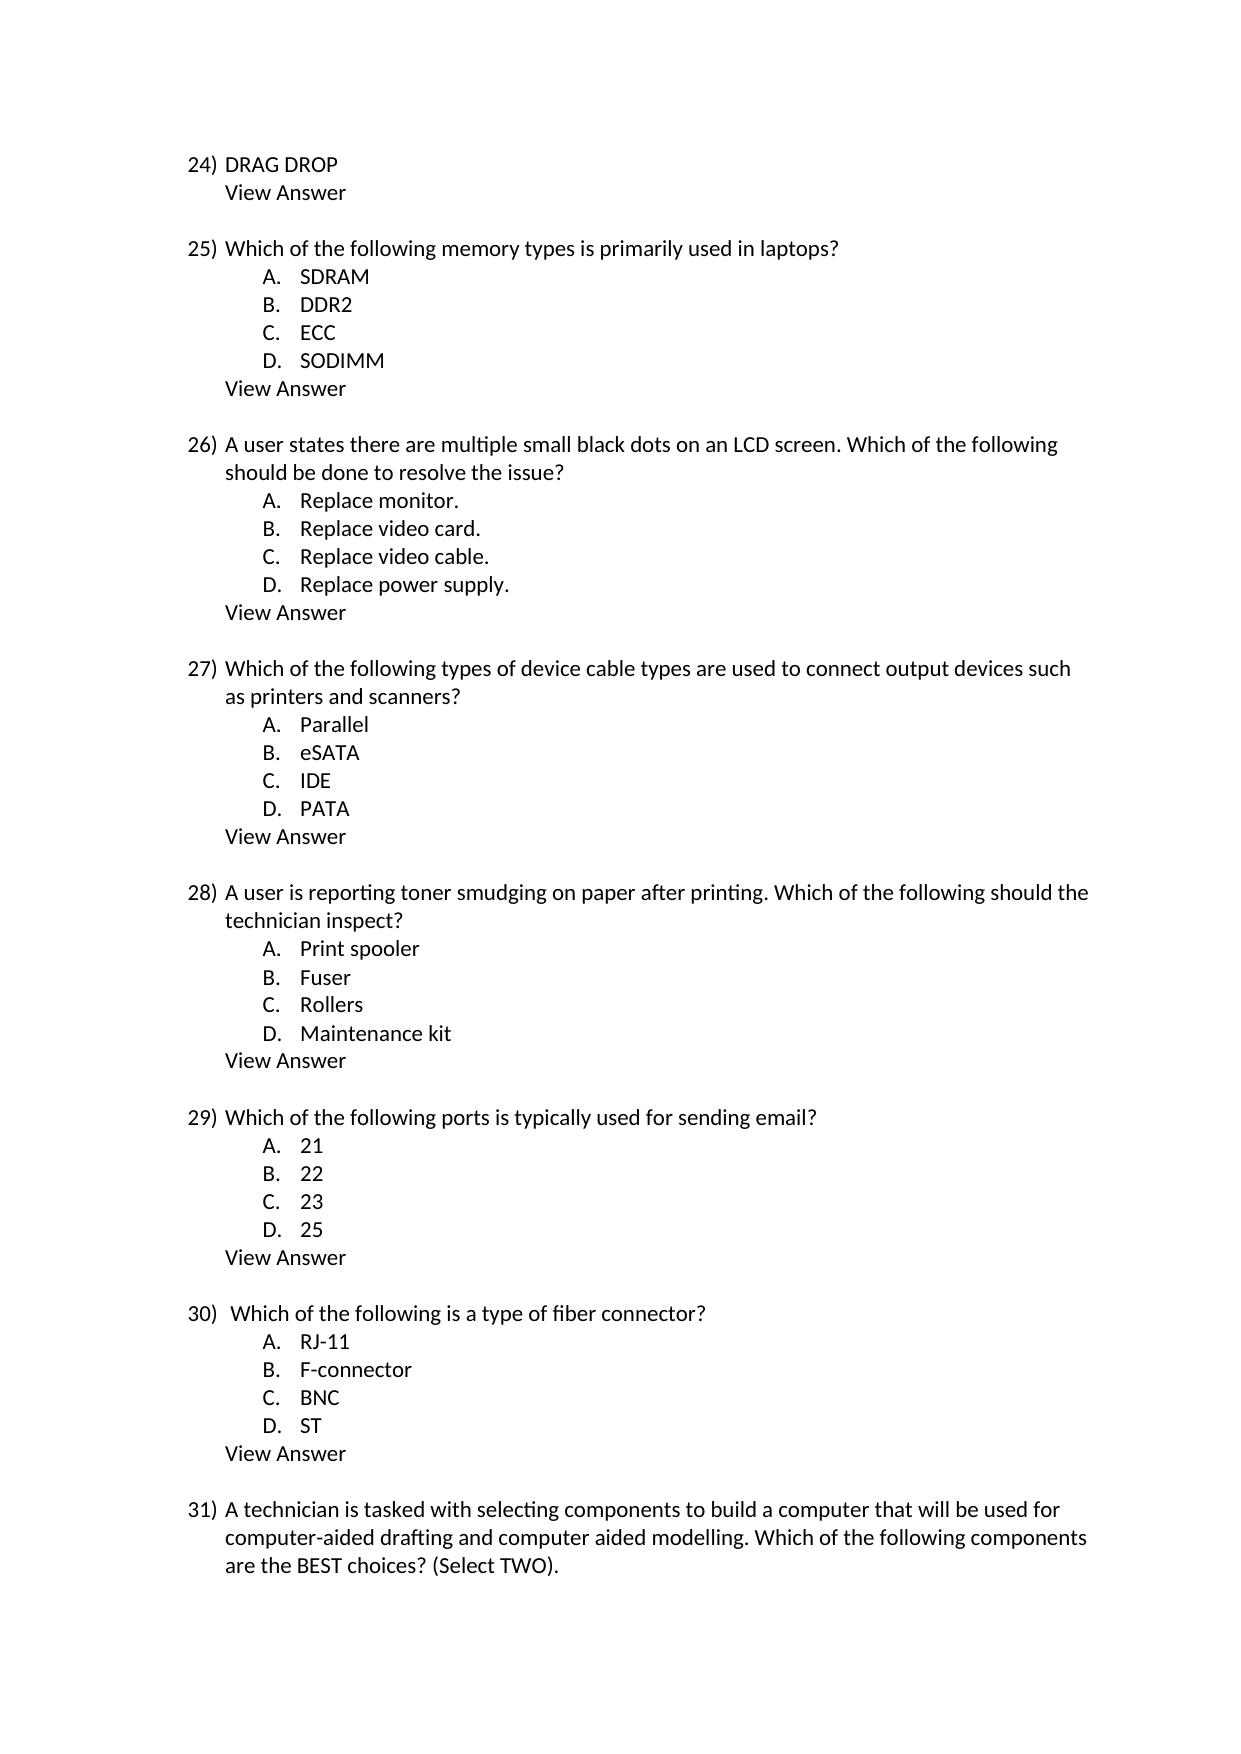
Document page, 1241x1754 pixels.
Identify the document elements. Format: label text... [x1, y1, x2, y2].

text View Answer [225, 1243, 1090, 1271]
text View Answer [225, 1047, 1090, 1075]
list 21 [262, 1131, 1090, 1159]
list SODIMM [262, 346, 1090, 374]
list Replace video cable. [262, 542, 1090, 570]
list Which of the following types of device cable types are used to connect output devices such as printers and scanners? [187, 654, 1090, 710]
list F-connector [262, 1355, 1090, 1383]
text View Answer [225, 598, 1090, 626]
list Maintenance kit [262, 1019, 1090, 1047]
list Print spooler [262, 934, 1090, 963]
list Replace monitor. [262, 486, 1090, 514]
list eSATA [262, 738, 1090, 766]
list Replace video card. [262, 514, 1090, 542]
list DDR2 [262, 290, 1090, 318]
list 23 [262, 1187, 1090, 1215]
list A user states there are multiple small black dots on an LCD screen. Which of the following should be done to resolve the issue? [187, 430, 1090, 486]
list BNC [262, 1383, 1090, 1411]
list A technician is tasked with selecting components to build a computer that will be used for computer-aided drafting and computer aided modelling. Which of the following components are the BEST choices? (Select TWO). [187, 1495, 1090, 1579]
text View Answer [225, 374, 1090, 402]
list Parallel [262, 710, 1090, 738]
list 25 [262, 1215, 1090, 1243]
list Which of the following memory types is primarily used in laptops? [187, 234, 1090, 262]
list Rollers [262, 991, 1090, 1019]
list Which of the following is a type of fiber connector? [187, 1299, 1090, 1327]
text View Answer [225, 822, 1090, 851]
list PATA [262, 794, 1090, 822]
list 22 [262, 1159, 1090, 1187]
list DRAG DROP [187, 150, 1090, 178]
text View Answer [225, 178, 1090, 206]
text View Answer [225, 1439, 1090, 1467]
list Replace power supply. [262, 570, 1090, 598]
list SDRAM [262, 262, 1090, 290]
list ST [262, 1411, 1090, 1439]
list Which of the following ports is typically used for sending email? [187, 1103, 1090, 1131]
list Fuser [262, 963, 1090, 991]
list ECC [262, 318, 1090, 346]
list A user is reporting toner smudging on paper after printing. Which of the following should the technician inspect? [187, 878, 1090, 934]
list RJ-11 [262, 1327, 1090, 1355]
list IDE [262, 766, 1090, 794]
